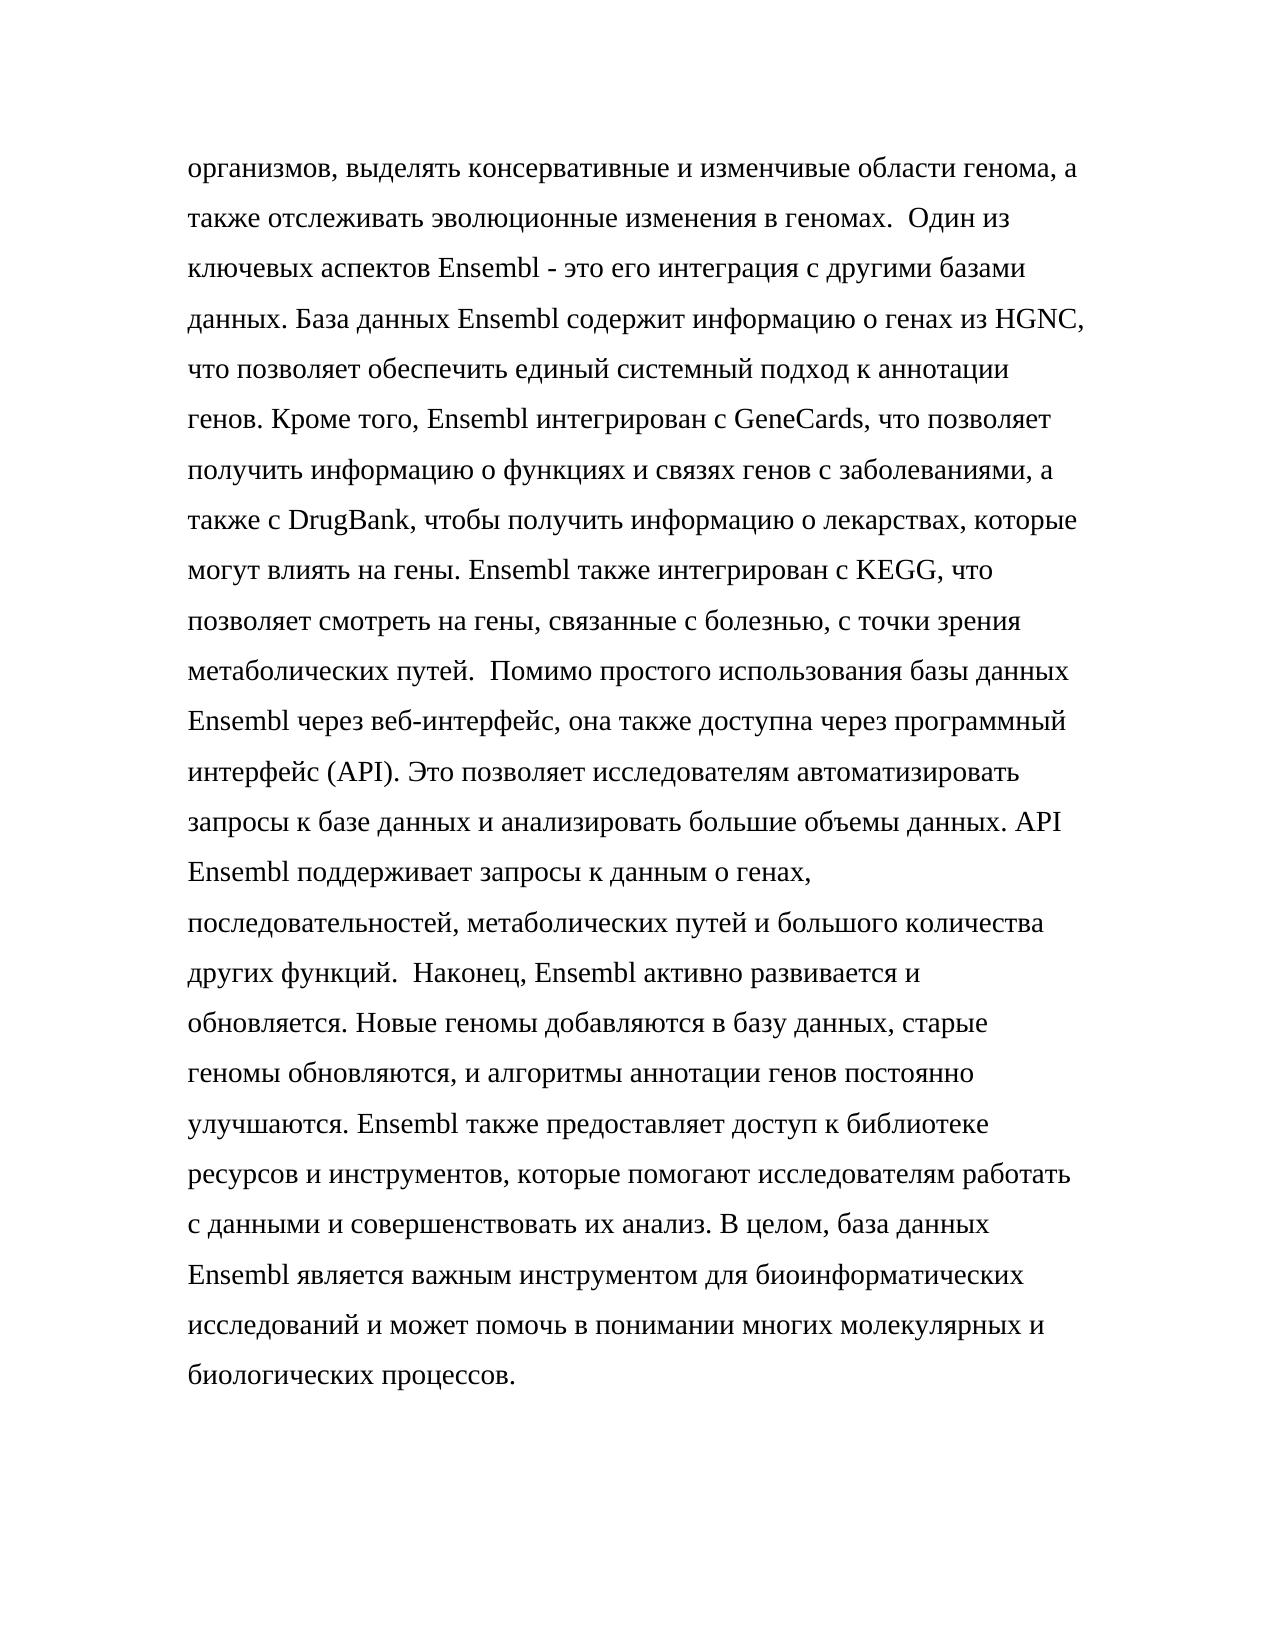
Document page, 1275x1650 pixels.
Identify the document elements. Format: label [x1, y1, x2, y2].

text [187, 150, 1087, 1391]
